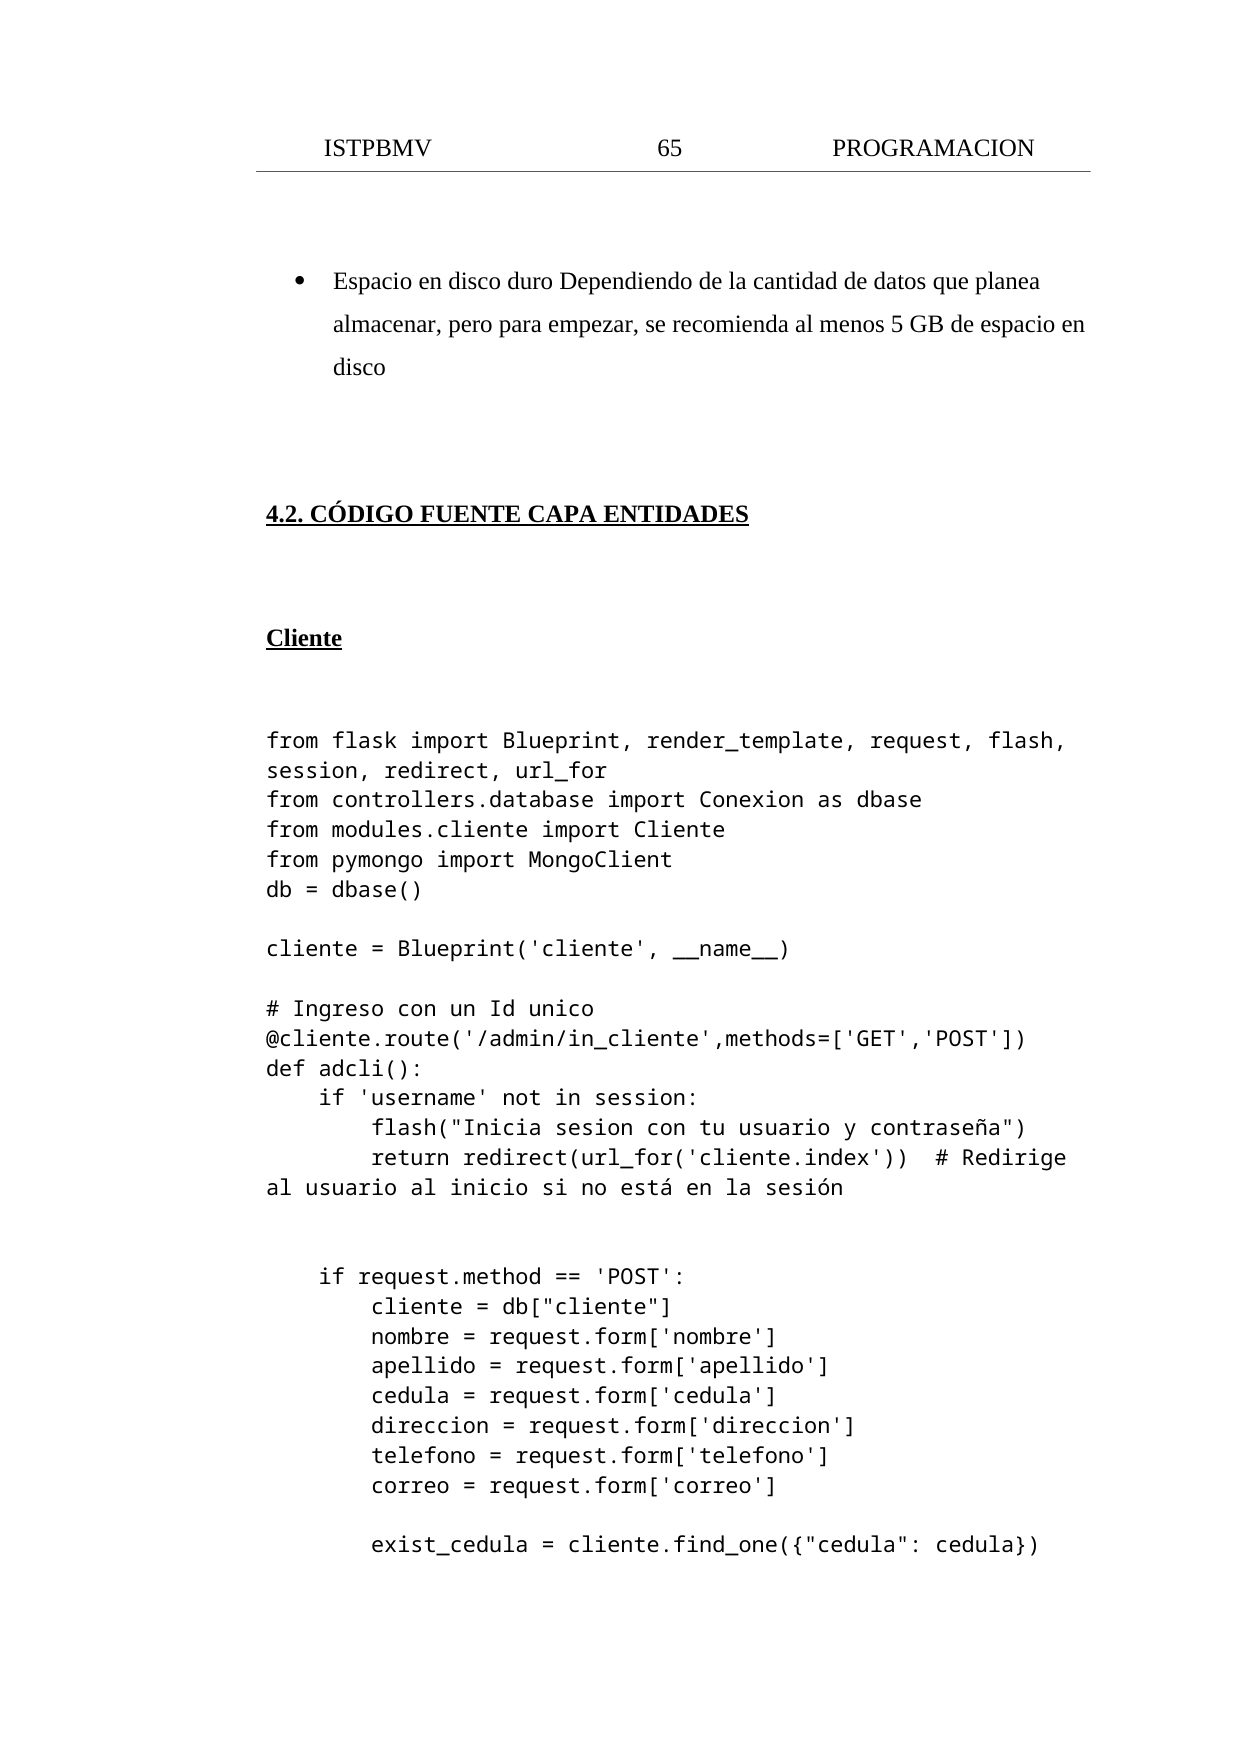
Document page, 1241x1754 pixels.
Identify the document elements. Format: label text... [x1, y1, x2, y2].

text if 'username' not in session: [266, 1082, 1092, 1112]
text direccion = request.form['direccion'] [266, 1410, 1092, 1440]
text if request.method == 'POST': [266, 1261, 1092, 1291]
text def adcli(): [266, 1053, 1092, 1082]
text cliente = Blueprint('cliente', __name__) [266, 933, 1092, 963]
text flash("Inicia sesion con tu usuario y contraseña") [266, 1112, 1092, 1142]
text exist_cedula = cliente.find_one({"cedula": cedula}) [266, 1529, 1092, 1559]
text telefono = request.form['telefono'] [266, 1440, 1092, 1470]
text @cliente.route('/admin/in_cliente',methods=['GET','POST']) [266, 1023, 1092, 1053]
text db = dbase() [266, 874, 1092, 904]
text # Ingreso con un Id unico [266, 993, 1092, 1023]
text Cliente [266, 623, 1092, 652]
text apellido = request.form['apellido'] [266, 1351, 1092, 1380]
text from modules.cliente import Cliente [266, 814, 1092, 844]
text from controllers.database import Conexion as dbase [266, 784, 1092, 814]
text from pymongo import MongoClient [266, 844, 1092, 874]
subtitle 4.2. CÓDIGO FUENTE CAPA ENTIDADES [266, 499, 1092, 528]
text cedula = request.form['cedula'] [266, 1380, 1092, 1410]
text nombre = request.form['nombre'] [266, 1321, 1092, 1351]
text cliente = db["cliente"] [266, 1291, 1092, 1321]
text from flask import Blueprint, render_template, request, flash, session, redirect, url_for [266, 725, 1092, 784]
list Espacio en disco duro Dependiendo de la cantidad de datos que planea almacenar, pero para empezar, se recomienda al menos 5 GB de espacio en disco [295, 266, 1092, 381]
text correo = request.form['correo'] [266, 1470, 1092, 1499]
text return redirect(url_for('cliente.index')) # Redirige al usuario al inicio si no está en la sesión [266, 1142, 1092, 1202]
